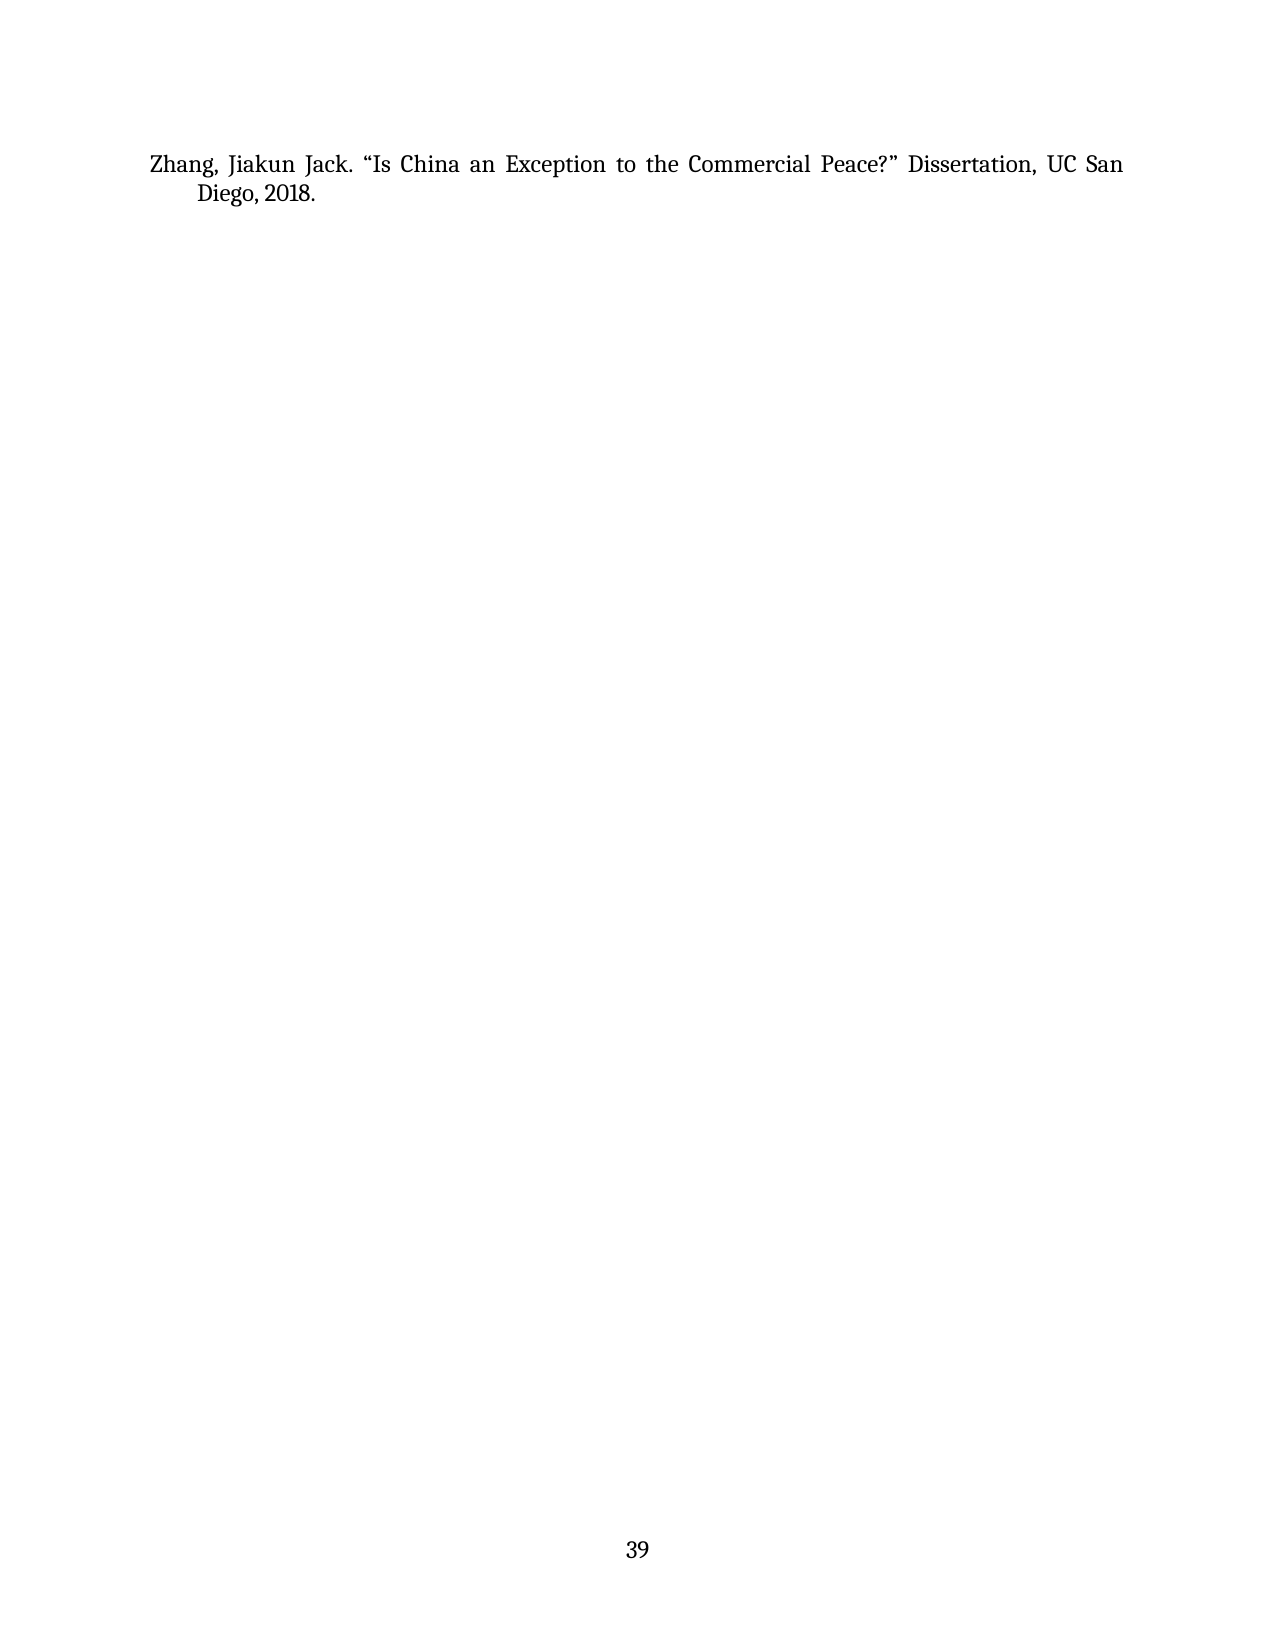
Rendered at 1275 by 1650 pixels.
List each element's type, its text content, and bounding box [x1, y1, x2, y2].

text Zhang, Jiakun Jack. “Is China an Exception to the Commercial Peace?” Dissertation, UC San Diego, 2018. [150, 150, 1125, 207]
